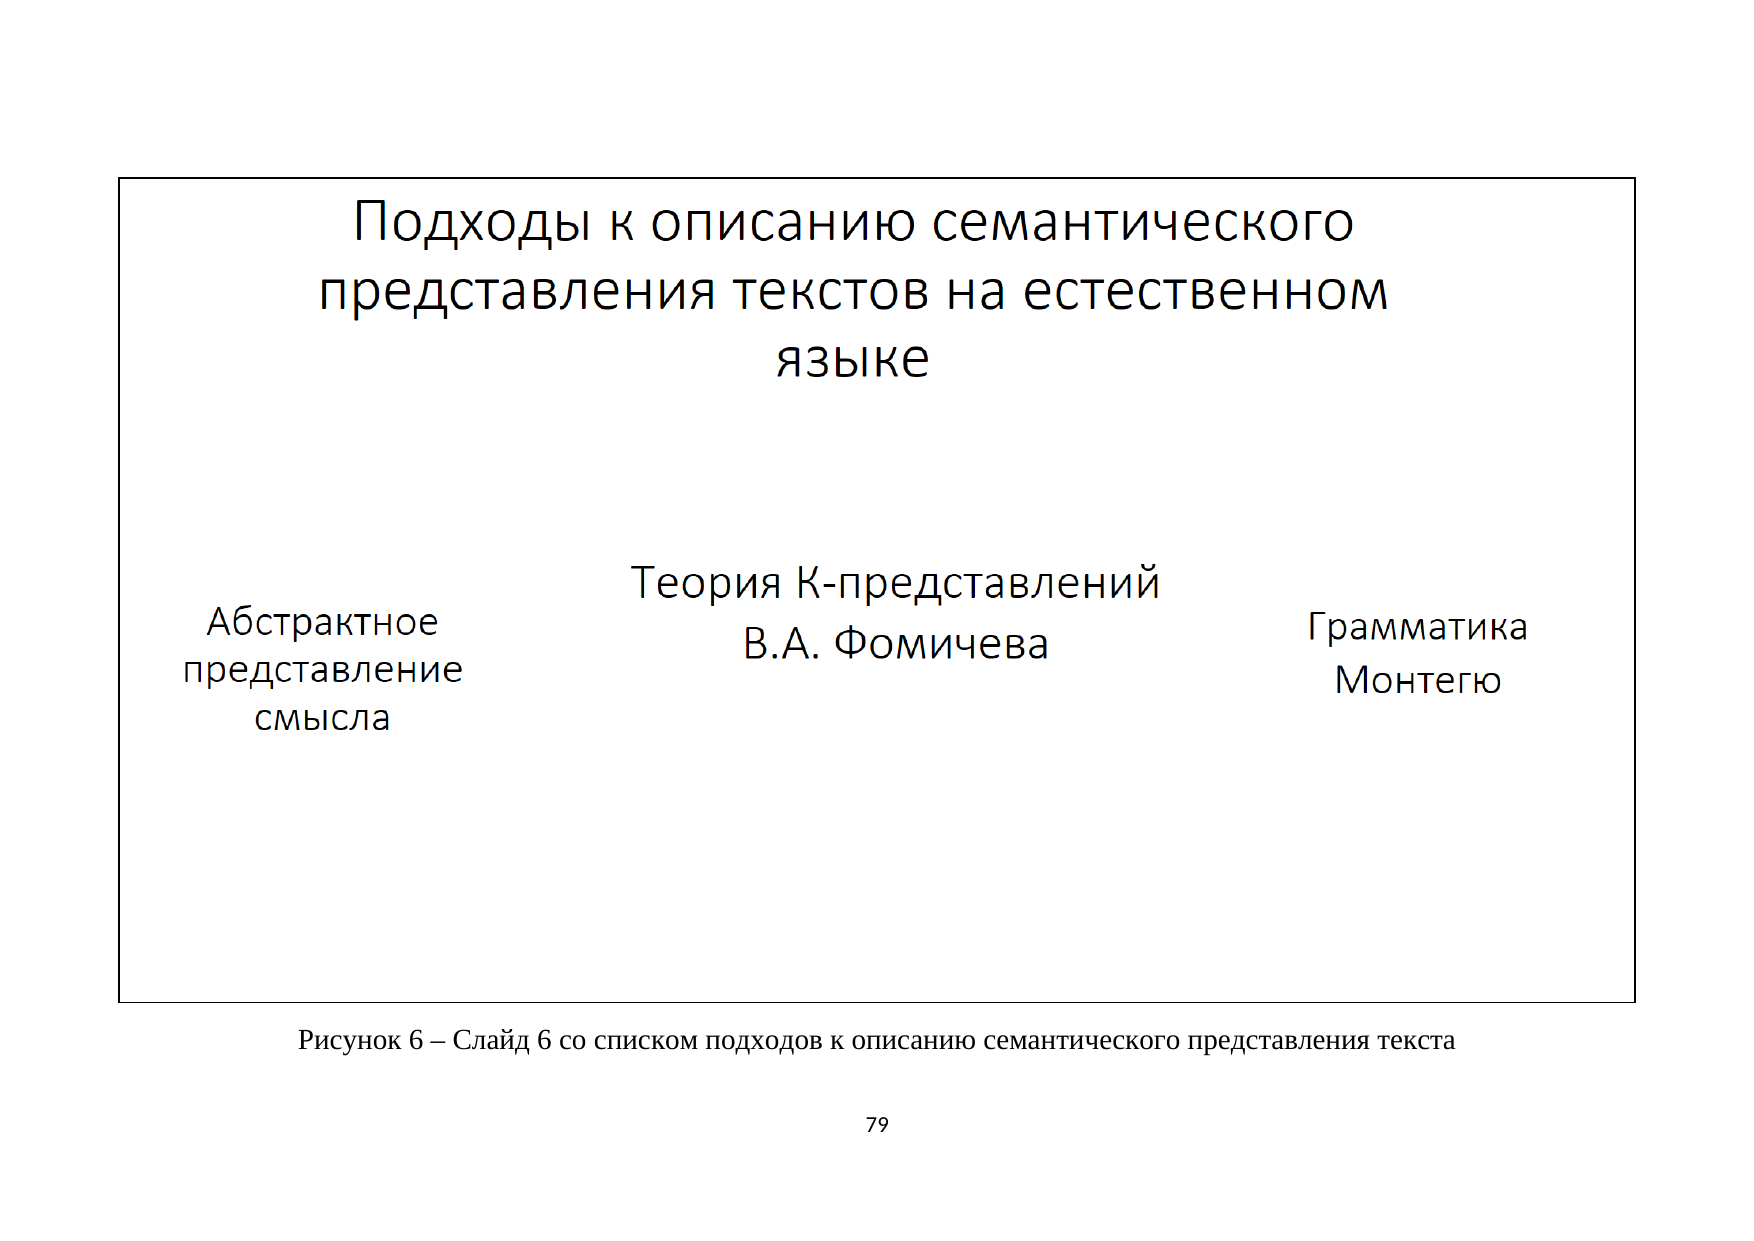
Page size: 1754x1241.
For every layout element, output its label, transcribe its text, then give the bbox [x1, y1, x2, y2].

picture [120, 179, 1634, 1002]
text Рисунок 6 – Слайд 6 со списком подходов к описанию семантического представления текста [118, 1022, 1636, 1056]
